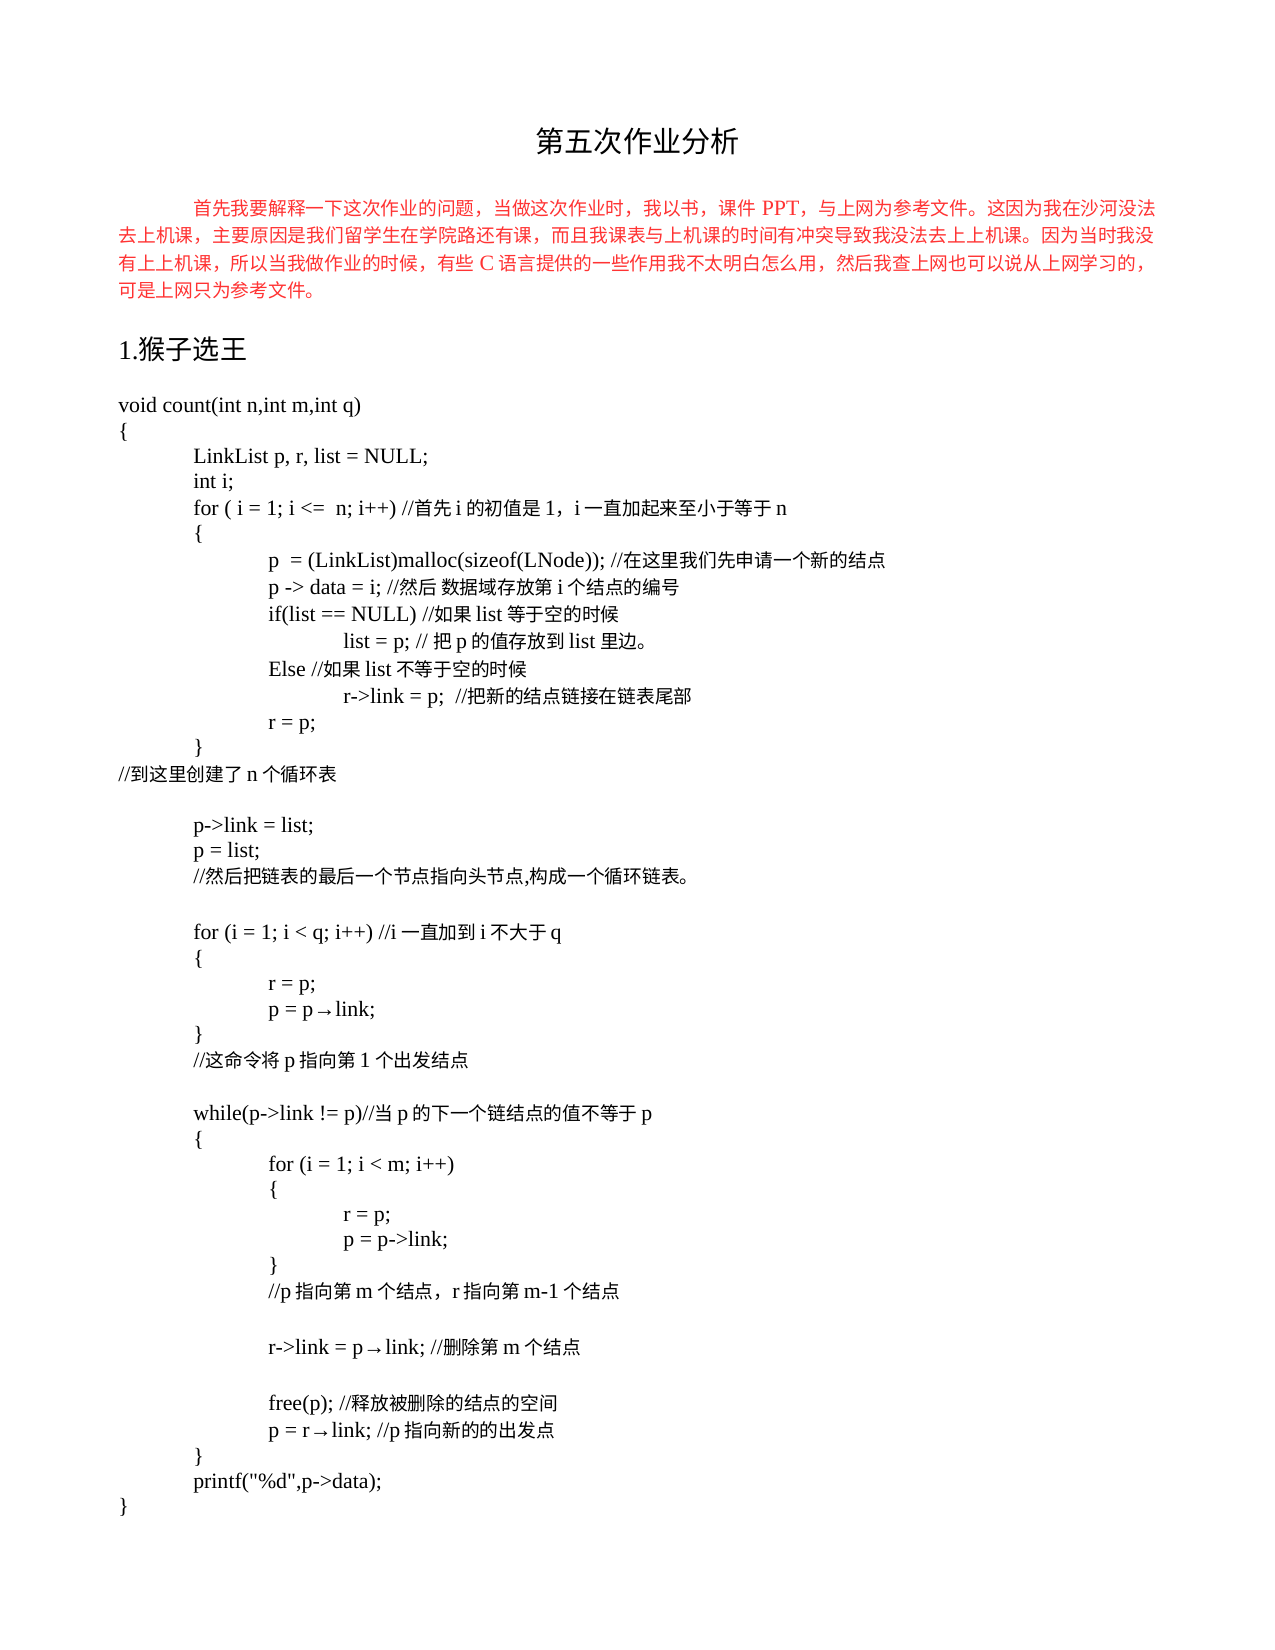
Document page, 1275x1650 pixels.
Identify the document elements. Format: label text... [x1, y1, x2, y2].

text r->link = p→link; //删除第m个结点 [118, 1333, 1157, 1360]
text p = (LinkList)malloc(sizeof(LNode)); //在这里我们先申请一个新的结点 [118, 546, 1157, 573]
text p = p->link; [118, 1226, 1157, 1252]
text //p指向第m个结点，r指向第m-1个结点 [118, 1277, 1157, 1304]
text r->link = p; //把新的结点链接在链表尾部 [118, 682, 1157, 709]
text p->link = list; [118, 812, 1157, 837]
text free(p); //释放被删除的结点的空间 [118, 1389, 1157, 1416]
text if(list == NULL) //如果list等于空的时候 [118, 600, 1157, 627]
text printf("%d",p->data); [118, 1468, 1157, 1493]
text p = list; [118, 837, 1157, 862]
text //然后把链表的最后一个节点指向头节点,构成一个循环链表。 [118, 862, 1157, 889]
text } [118, 1443, 1157, 1468]
text } [118, 1021, 1157, 1046]
text for ( i = 1; i <= n; i++) //首先i的初值是1，i一直加起来至小于等于n [118, 493, 1157, 520]
text 第五次作业分析 [118, 118, 1157, 160]
text { [118, 520, 1157, 546]
text { [118, 945, 1157, 970]
text for (i = 1; i < m; i++) [118, 1151, 1157, 1176]
text list = p; // 把p的值存放到list里边。 [118, 627, 1157, 654]
text for (i = 1; i < q; i++) //i一直加到i不大于q [118, 918, 1157, 945]
text Else //如果list不等于空的时候 [118, 654, 1157, 682]
text 1.猴子选王 [118, 328, 1157, 367]
text //到这里创建了n个循环表 [118, 759, 1157, 786]
text p = r→link; //p指向新的的出发点 [118, 1416, 1157, 1443]
text r = p; [118, 970, 1157, 996]
text { [118, 1176, 1157, 1201]
text } [118, 1252, 1157, 1277]
text r = p; [118, 1201, 1157, 1226]
text int i; [118, 468, 1157, 493]
text } [118, 734, 1157, 759]
text } [118, 1493, 1157, 1519]
text void count(int n,int m,int q) [118, 392, 1157, 418]
text 首先我要解释一下这次作业的问题，当做这次作业时，我以书，课件PPT，与上网为参考文件。这因为我在沙河没法去上机课，主要原因是我们留学生在学院路还有课，而且我课表与上机课的时间有冲突导致我没法去上上机课。因为当时我没有上上机课，所以当我做作业的时候，有些C语言提供的一些作用我不太明白怎么用，然后我查上网也可以说从上网学习的，可是上网只为参考文件。 [118, 194, 1157, 303]
text p -> data = i; //然后 数据域存放第i个结点的编号 [118, 573, 1157, 600]
text //这命令将p指向第1个出发结点 [118, 1046, 1157, 1073]
text LinkList p, r, list = NULL; [118, 443, 1157, 468]
text r = p; [118, 709, 1157, 734]
text { [118, 418, 1157, 443]
text while(p->link != p)//当p的下一个链结点的值不等于p [118, 1098, 1157, 1126]
text { [118, 1126, 1157, 1151]
text p = p→link; [118, 996, 1157, 1021]
